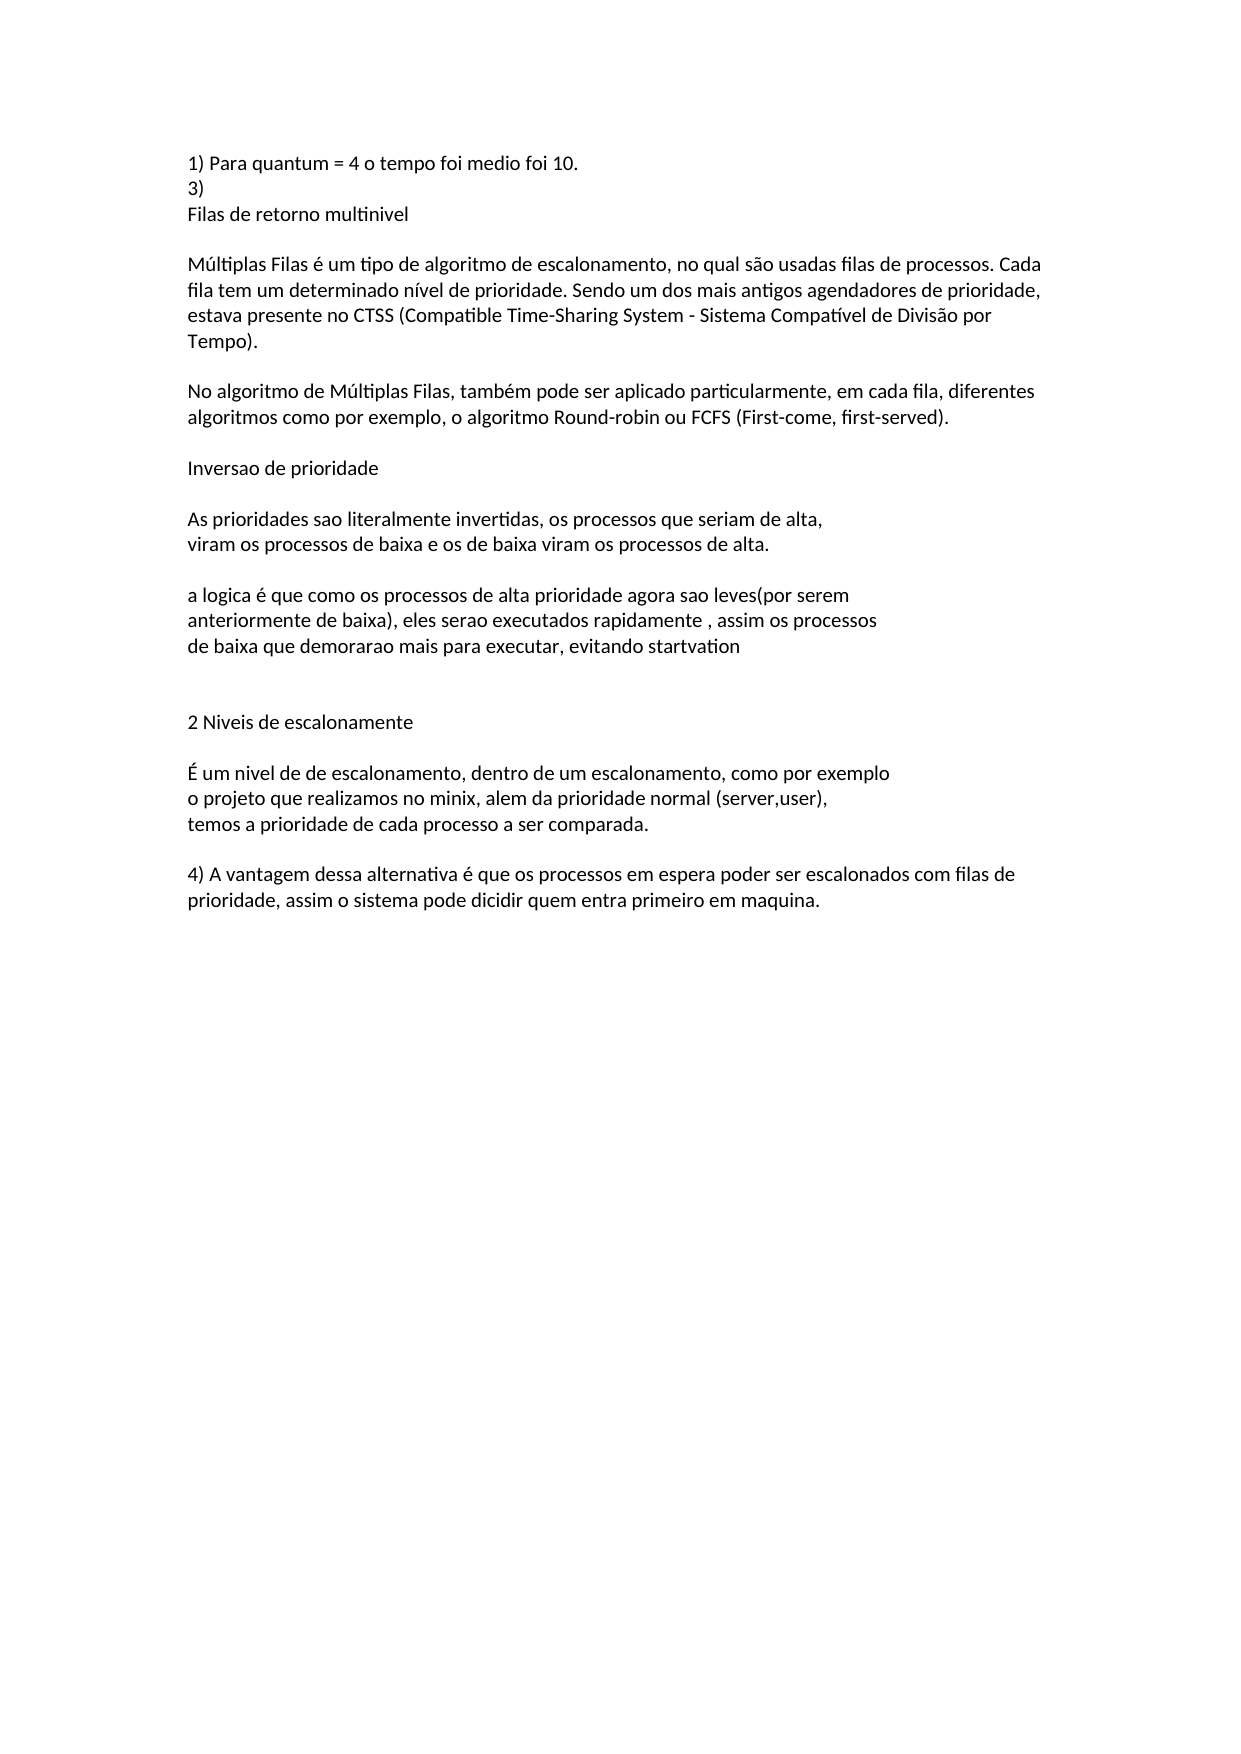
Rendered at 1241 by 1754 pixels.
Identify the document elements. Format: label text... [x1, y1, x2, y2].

list a logica é que como os processos de alta prioridade agora sao leves(por serem [187, 582, 1053, 607]
list viram os processos de baixa e os de baixa viram os processos de alta. [187, 531, 1053, 557]
list Filas de retorno multinivel [187, 201, 1053, 226]
list temos a prioridade de cada processo a ser comparada. [187, 811, 1053, 836]
list No algoritmo de Múltiplas Filas, também pode ser aplicado particularmente, em cada fila, diferentes algoritmos como por exemplo, o algoritmo Round-robin ou FCFS (First-come, first-served). [187, 379, 1053, 429]
list É um nivel de de escalonamento, dentro de um escalonamento, como por exemplo [187, 760, 1053, 785]
list anteriormente de baixa), eles serao executados rapidamente , assim os processos [187, 607, 1053, 633]
list 3) [187, 175, 1053, 201]
list Múltiplas Filas é um tipo de algoritmo de escalonamento, no qual são usadas filas de processos. Cada fila tem um determinado nível de prioridade. Sendo um dos mais antigos agendadores de prioridade, estava presente no CTSS (Compatible Time-Sharing System - Sistema Compatível de Divisão por Tempo). [187, 252, 1053, 353]
list 2 Niveis de escalonamente [187, 709, 1053, 734]
list Para quantum = 4 o tempo foi medio foi 10. [187, 150, 1053, 175]
list A vantagem dessa alternativa é que os processos em espera poder ser escalonados com filas de prioridade, assim o sistema pode dicidir quem entra primeiro em maquina. [187, 862, 1053, 912]
list o projeto que realizamos no minix, alem da prioridade normal (server,user), [187, 785, 1053, 811]
list As prioridades sao literalmente invertidas, os processos que seriam de alta, [187, 506, 1053, 531]
list Inversao de prioridade [187, 455, 1053, 480]
list de baixa que demorarao mais para executar, evitando startvation [187, 633, 1053, 658]
